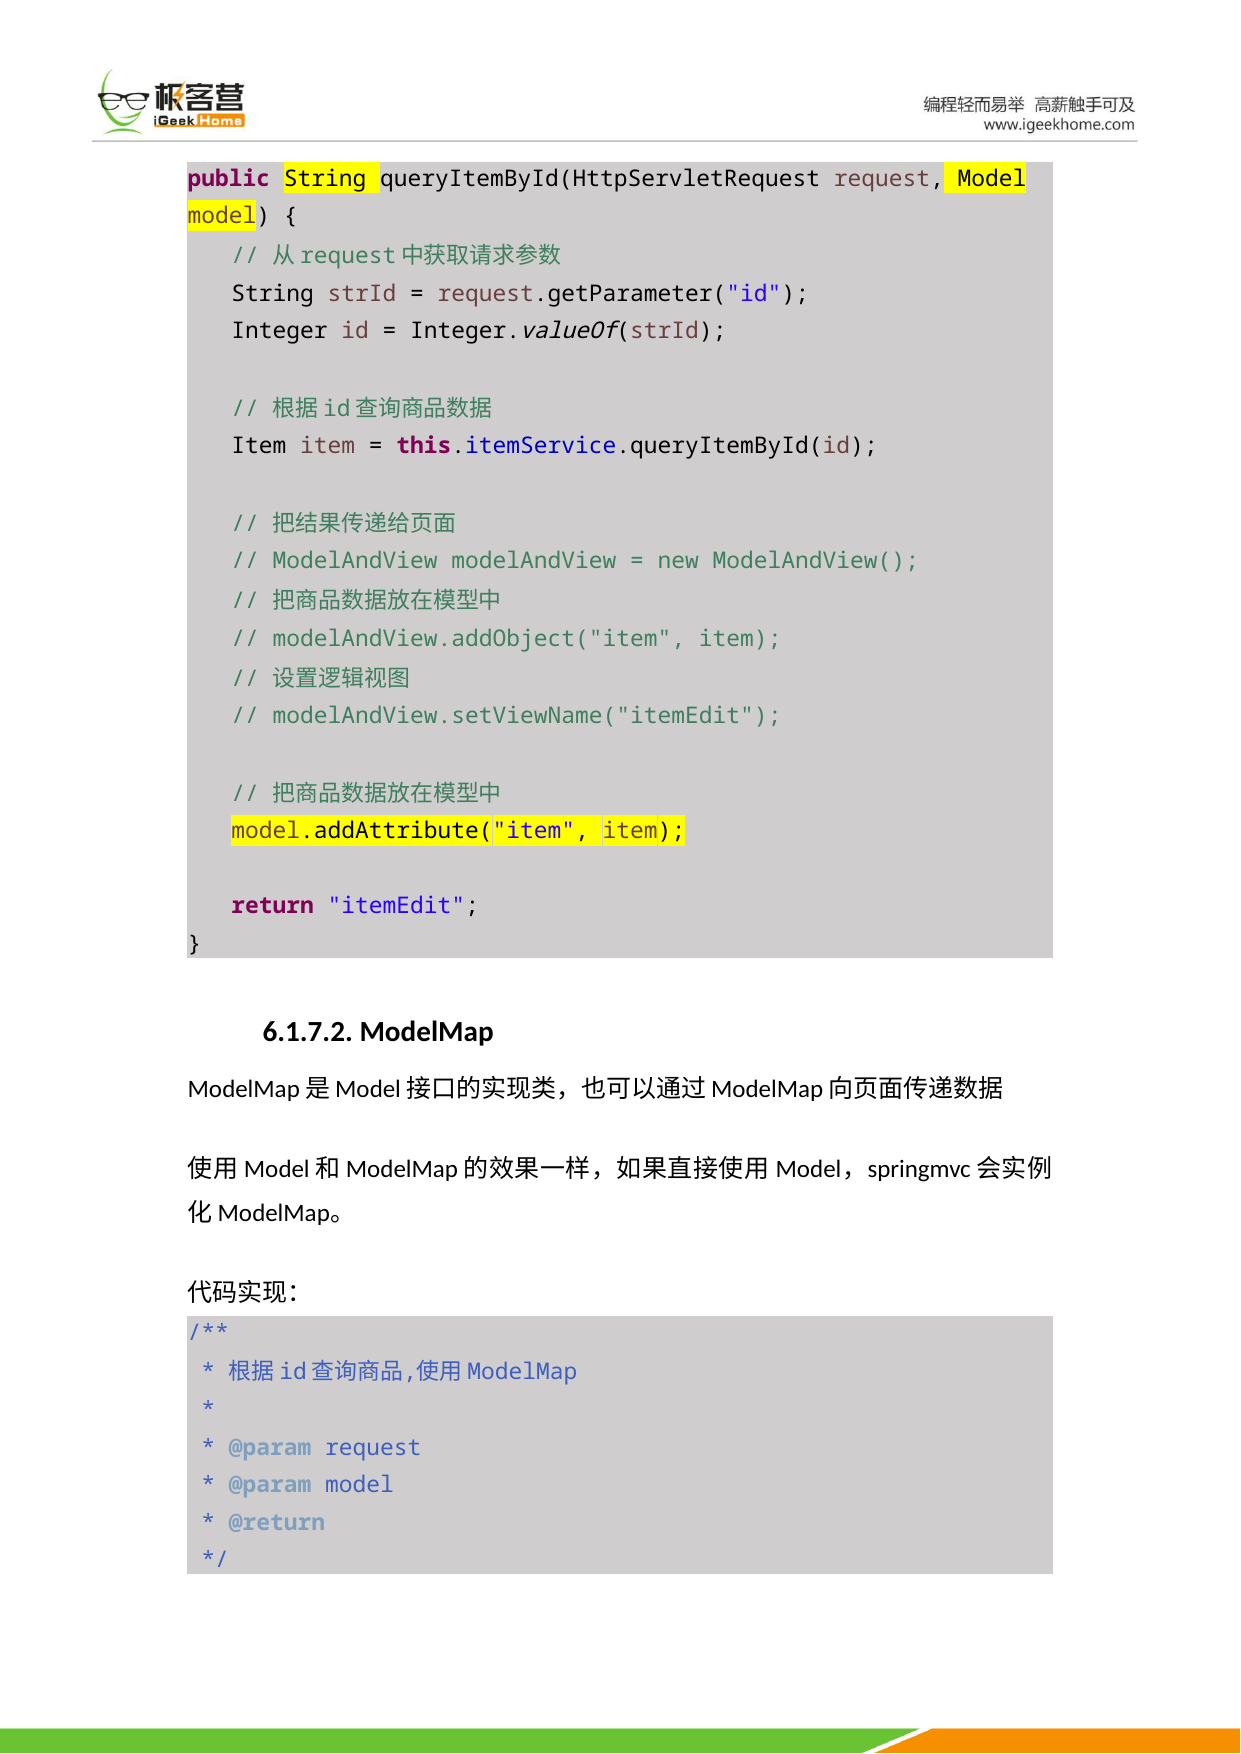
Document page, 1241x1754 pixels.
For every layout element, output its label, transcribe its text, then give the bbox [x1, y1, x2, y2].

text // 根据id查询商品数据 [187, 389, 1053, 423]
text * [187, 1393, 1053, 1424]
text return "itemEdit"; [187, 889, 1053, 921]
text // 把商品数据放在模型中 [187, 774, 1053, 808]
text 代码实现： [187, 1272, 1053, 1308]
text // 设置逻辑视图 [187, 659, 1053, 693]
text * @return [187, 1506, 1053, 1537]
text * @param model [187, 1468, 1053, 1499]
subtitle ModelMap [262, 1013, 1053, 1049]
text public String queryItemById(HttpServletRequest request, Model model) { [187, 162, 1053, 231]
text // 把商品数据放在模型中 [187, 582, 1053, 615]
text // modelAndView.addObject("item", item); [187, 622, 1053, 653]
text * @param request [187, 1431, 1053, 1462]
text // modelAndView.setViewName("itemEdit"); [187, 699, 1053, 731]
text // ModelAndView modelAndView = new ModelAndView(); [187, 544, 1053, 576]
picture [0, 1690, 1241, 1753]
text // 把结果传递给页面 [187, 504, 1053, 538]
text * 根据id查询商品,使用ModelMap [187, 1353, 1053, 1386]
text model.addAttribute("item", item); [187, 814, 1053, 846]
text Integer id = Integer.valueOf(strId); [187, 314, 1053, 346]
text // 从request中获取请求参数 [187, 237, 1053, 270]
text */ [187, 1543, 1053, 1574]
text Item item = this.itemService.queryItemById(id); [187, 429, 1053, 461]
text } [187, 927, 1053, 958]
text ModelMap是Model接口的实现类，也可以通过ModelMap向页面传递数据 [187, 1069, 1053, 1105]
text /** [187, 1316, 1053, 1347]
text 使用Model和ModelMap的效果一样，如果直接使用Model，springmvc会实例化ModelMap。 [187, 1149, 1053, 1228]
text String strId = request.getParameter("id"); [187, 277, 1053, 308]
picture [0, 0, 1241, 149]
